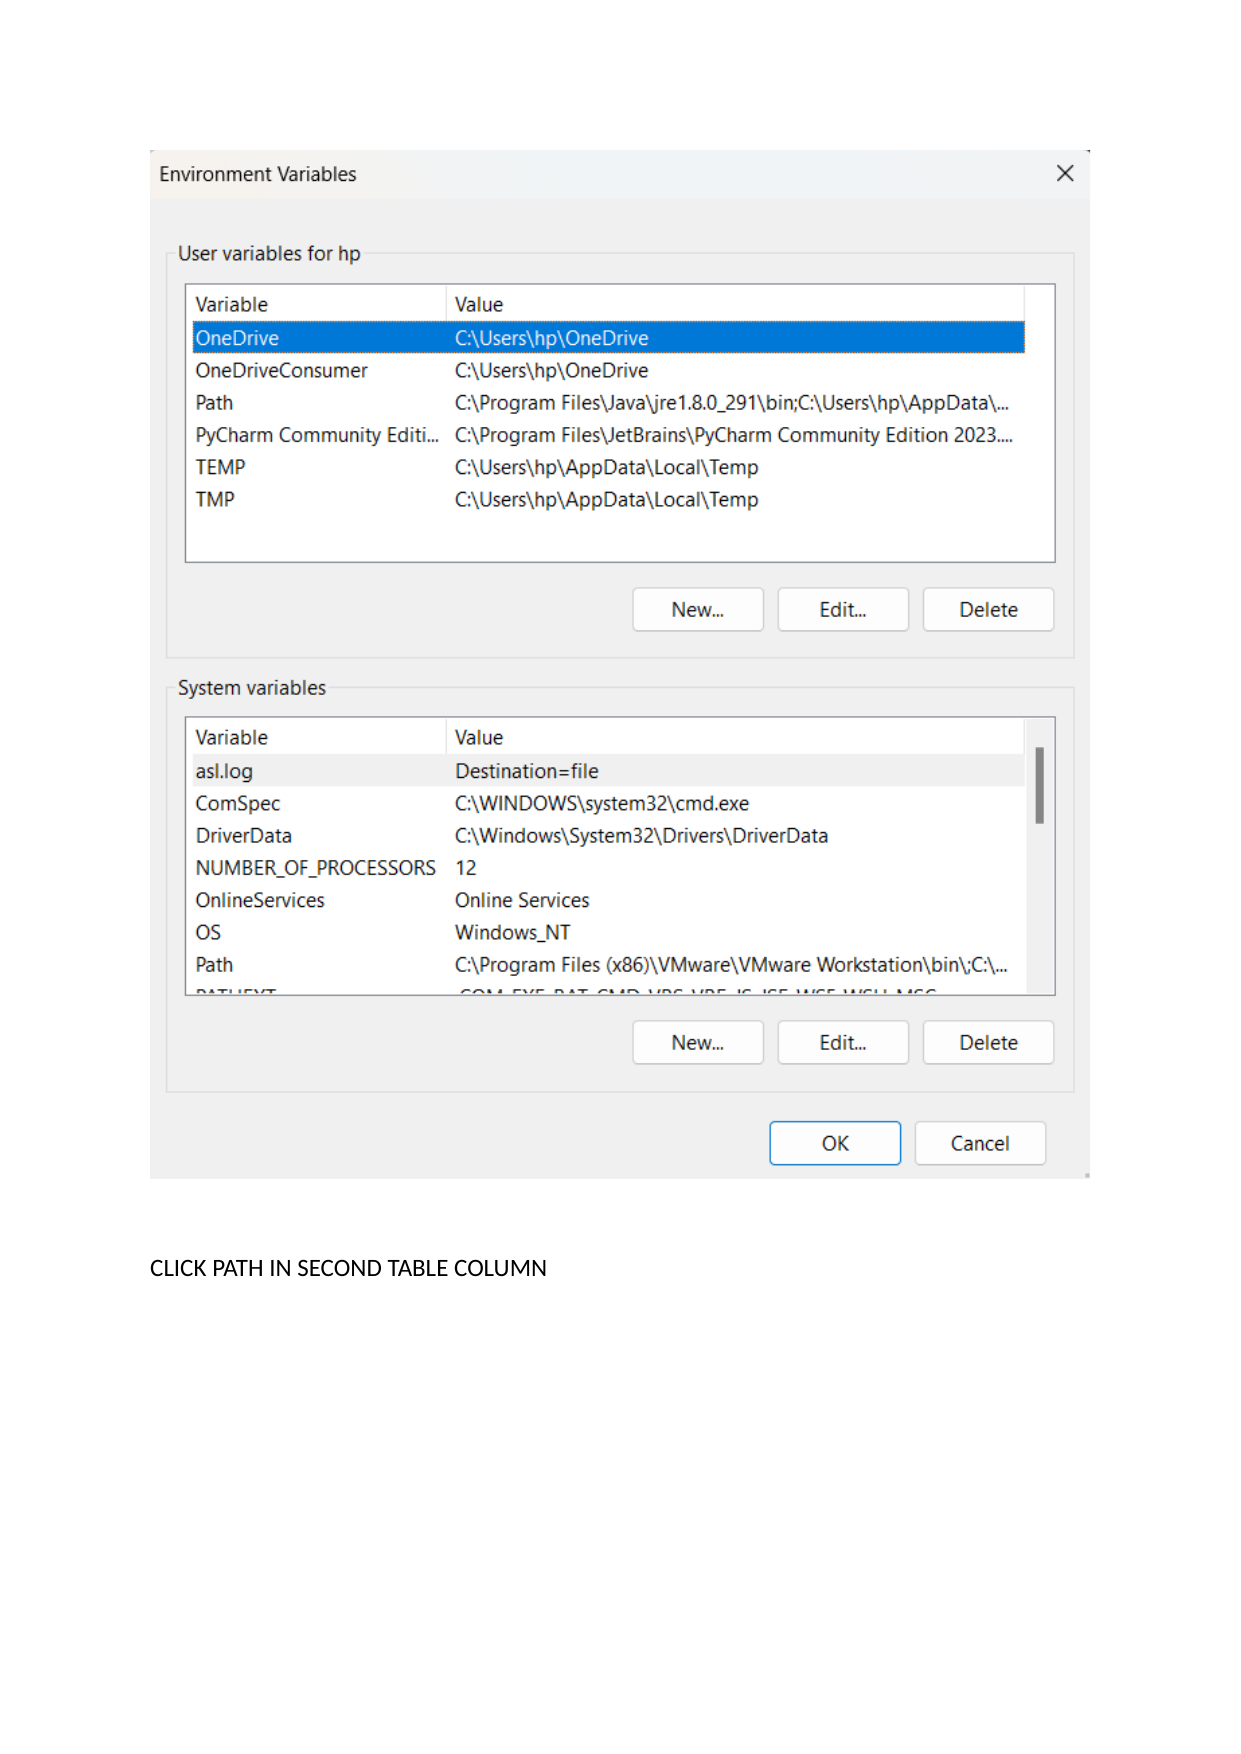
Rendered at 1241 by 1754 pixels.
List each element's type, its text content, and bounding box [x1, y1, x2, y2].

picture [150, 150, 1091, 1179]
text CLICK PATH IN SECOND TABLE COLUMN [150, 1252, 1090, 1282]
